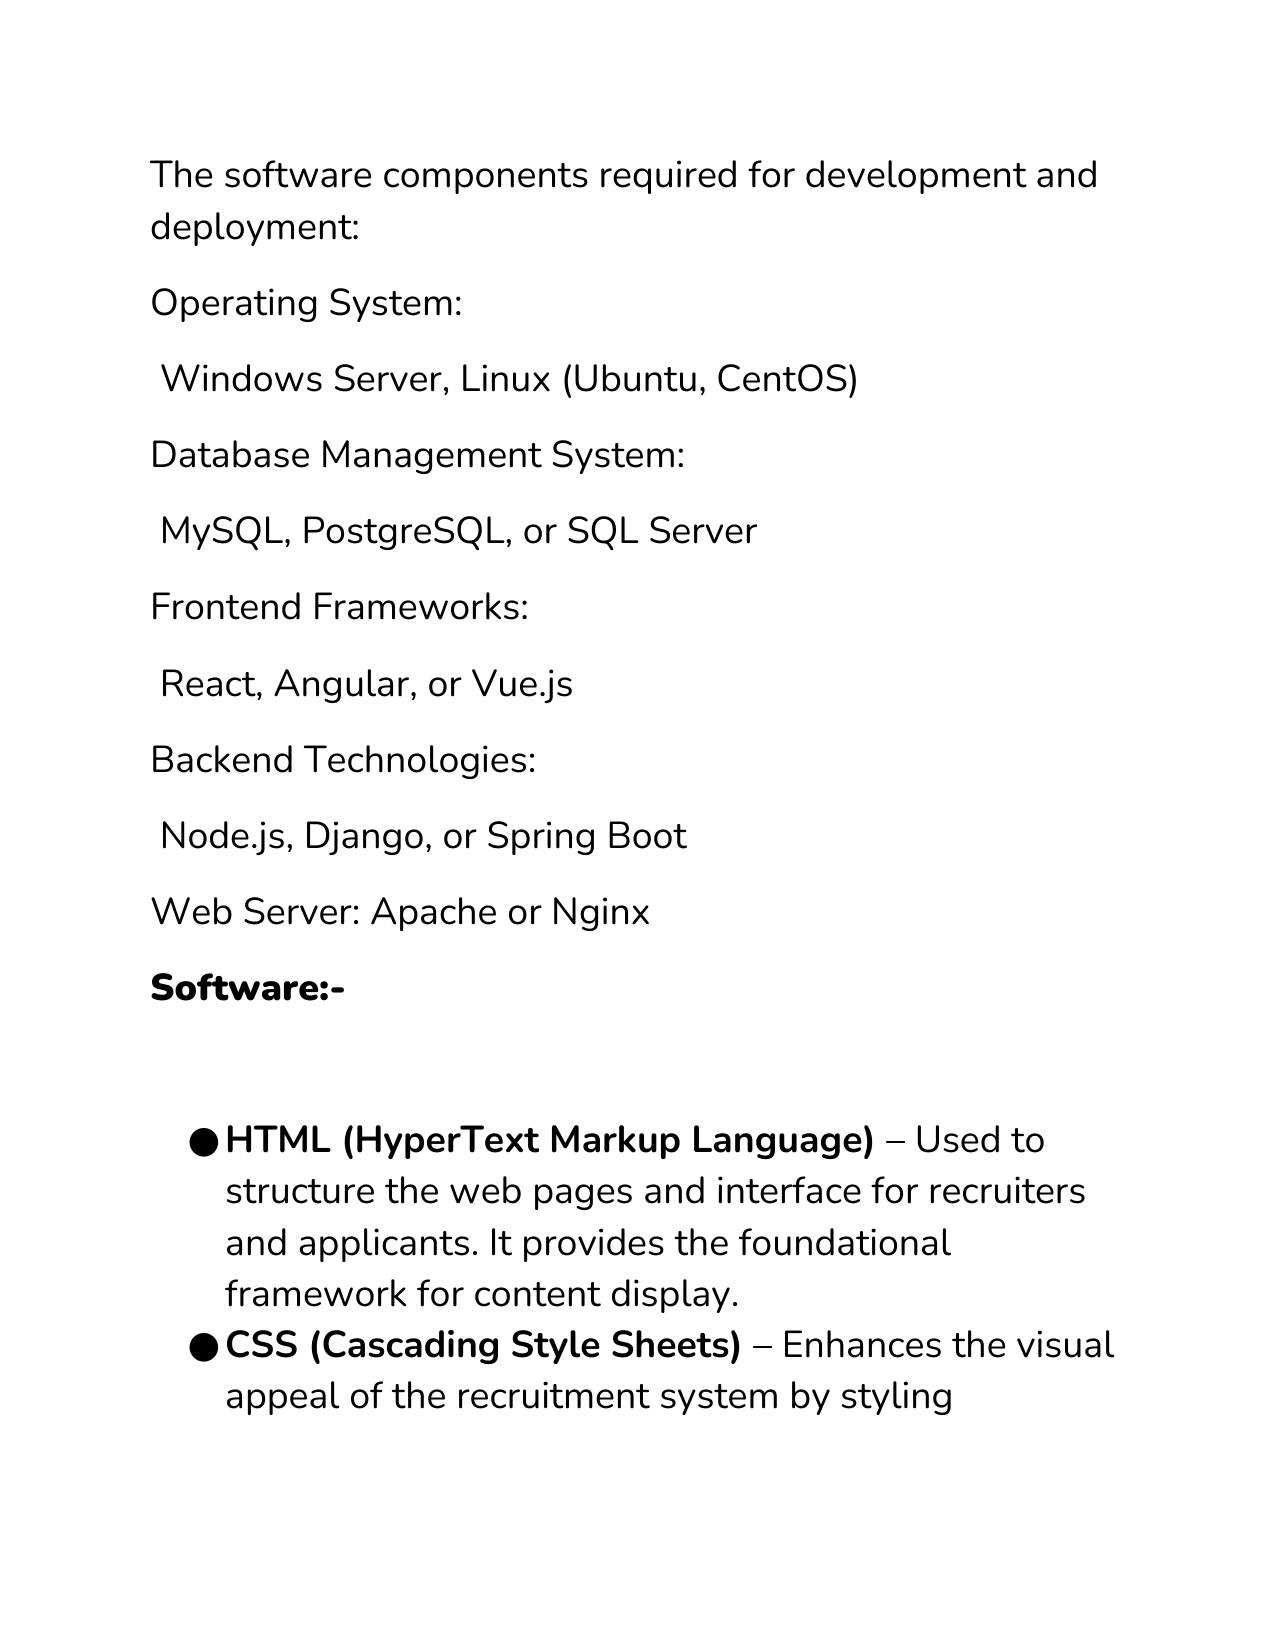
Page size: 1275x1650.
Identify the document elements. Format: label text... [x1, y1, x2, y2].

text The software components required for development and deployment: [150, 150, 1125, 252]
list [187, 1319, 1125, 1422]
text Software:- [150, 963, 1125, 1014]
text Frontend Frameworks: [150, 582, 1125, 633]
list HTML (HyperText Markup Language) – Used to structure the web pages and interface for recruiters and applicants. It provides the foundational framework for content display. [187, 1115, 1125, 1319]
text Database Management System: [150, 429, 1125, 481]
text MySQL, PostgreSQL, or SQL Server [150, 506, 1125, 557]
text Node.js, Django, or Spring Boot [150, 810, 1125, 861]
text Backend Technologies: [150, 734, 1125, 785]
text Windows Server, Linux (Ubuntu, CentOS) [150, 353, 1125, 404]
text Web Server: Apache or Nginx [150, 886, 1125, 938]
text Operating System: [150, 277, 1125, 328]
text React, Angular, or Vue.js [150, 658, 1125, 709]
